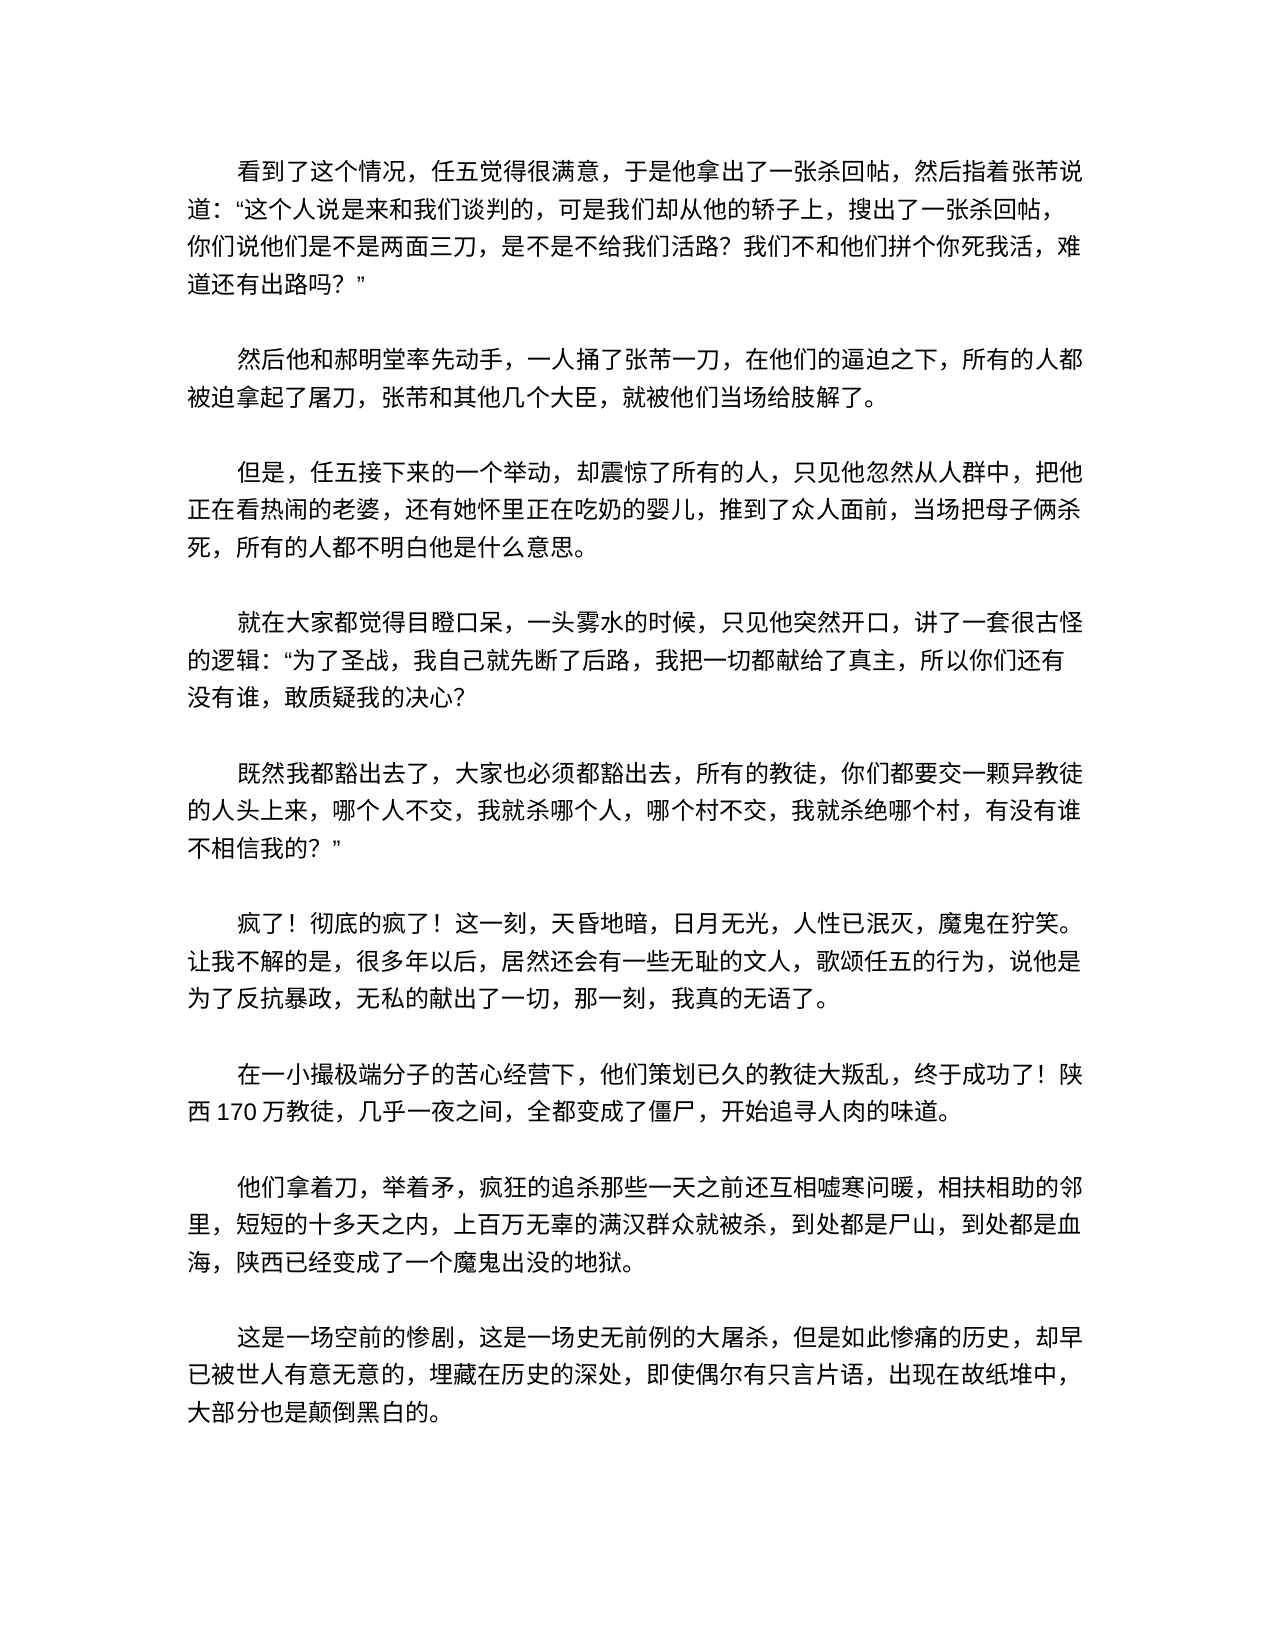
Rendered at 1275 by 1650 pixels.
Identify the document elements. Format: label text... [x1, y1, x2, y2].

text 在一小撮极端分子的苦心经营下，他们策划已久的教徒大叛乱，终于成功了！陕西170万教徒，几乎一夜之间，全都变成了僵尸，开始追寻人肉的味道。 [187, 1052, 1087, 1127]
text 然后他和郝明堂率先动手，一人捅了张芾一刀，在他们的逼迫之下，所有的人都被迫拿起了屠刀，张芾和其他几个大臣，就被他们当场给肢解了。 [187, 338, 1087, 413]
text 既然我都豁出去了，大家也必须都豁出去，所有的教徒，你们都要交一颗异教徒的人头上来，哪个人不交，我就杀哪个人，哪个村不交，我就杀绝哪个村，有没有谁不相信我的？” [187, 752, 1087, 864]
text 他们拿着刀，举着矛，疯狂的追杀那些一天之前还互相嘘寒问暖，相扶相助的邻里，短短的十多天之内，上百万无辜的满汉群众就被杀，到处都是尸山，到处都是血海，陕西已经变成了一个魔鬼出没的地狱。 [187, 1165, 1087, 1278]
text 疯了！彻底的疯了！这一刻，天昏地暗，日月无光，人性已泯灭，魔鬼在狞笑。让我不解的是，很多年以后，居然还会有一些无耻的文人，歌颂任五的行为，说他是为了反抗暴政，无私的献出了一切，那一刻，我真的无语了。 [187, 902, 1087, 1014]
text 这是一场空前的惨剧，这是一场史无前例的大屠杀，但是如此惨痛的历史，却早已被世人有意无意的，埋藏在历史的深处，即使偶尔有只言片语，出现在故纸堆中，大部分也是颠倒黑白的。 [187, 1316, 1087, 1428]
text 就在大家都觉得目瞪口呆，一头雾水的时候，只见他突然开口，讲了一套很古怪的逻辑：“为了圣战，我自己就先断了后路，我把一切都献给了真主，所以你们还有没有谁，敢质疑我的决心？ [187, 601, 1087, 714]
text 但是，任五接下来的一个举动，却震惊了所有的人，只见他忽然从人群中，把他正在看热闹的老婆，还有她怀里正在吃奶的婴儿，推到了众人面前，当场把母子俩杀死，所有的人都不明白他是什么意思。 [187, 451, 1087, 563]
text 看到了这个情况，任五觉得很满意，于是他拿出了一张杀回帖，然后指着张芾说道：“这个人说是来和我们谈判的，可是我们却从他的轿子上，搜出了一张杀回帖，你们说他们是不是两面三刀，是不是不给我们活路？我们不和他们拼个你死我活，难道还有出路吗？” [187, 150, 1087, 300]
